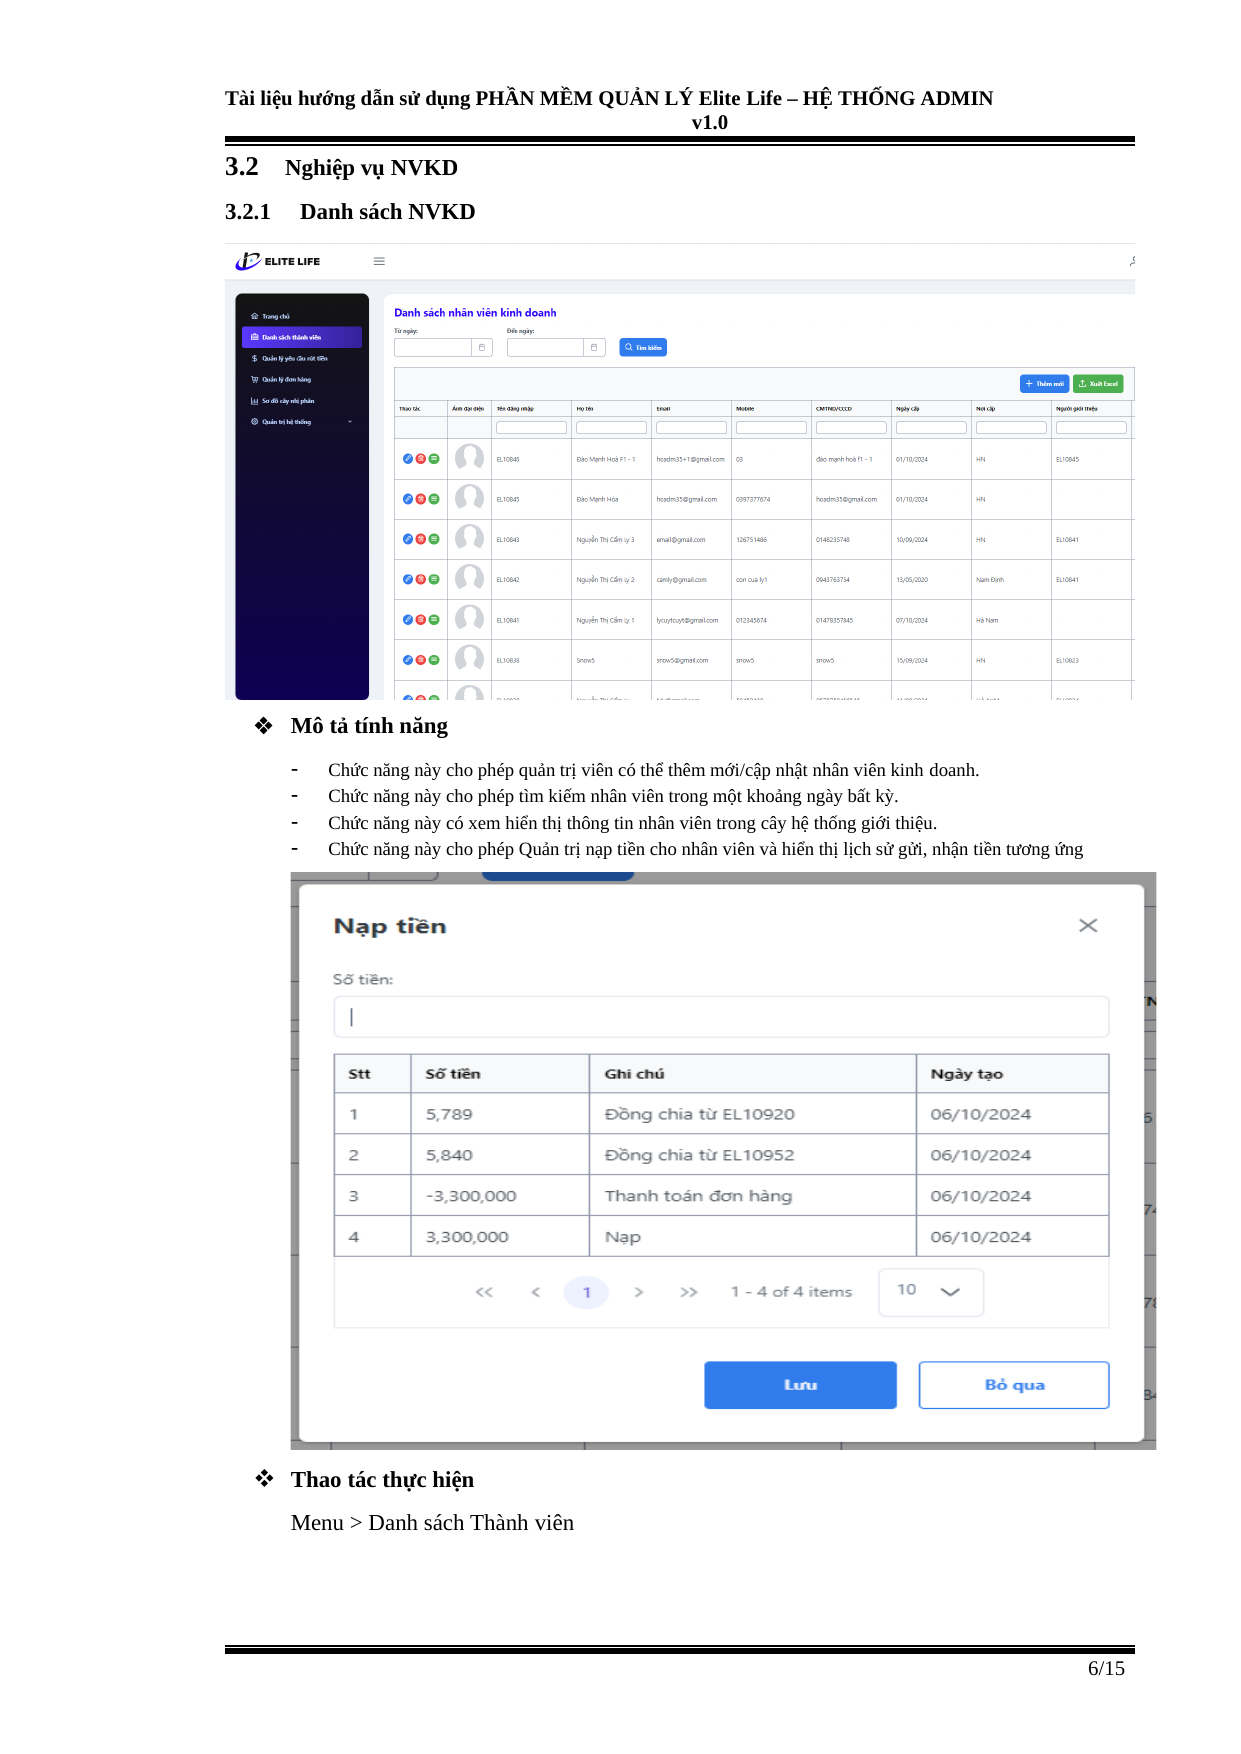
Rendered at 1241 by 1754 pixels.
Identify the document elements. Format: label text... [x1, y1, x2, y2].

list Menu > Danh sách Thành viên [291, 1509, 1135, 1536]
picture [290, 872, 1157, 1450]
subtitle Nghiệp vụ NVKD [225, 150, 1135, 181]
list Chức năng này cho phép quản trị viên có thể thêm mới/cập nhật nhân viên kinh doanh. [291, 755, 1135, 781]
list Mô tả tính năng [253, 712, 1135, 739]
list Chức năng này có xem hiển thị thông tin nhân viên trong cây hệ thống giới thiệu. [291, 808, 1135, 834]
subtitle Danh sách NVKD [225, 198, 1135, 224]
picture [225, 241, 1136, 700]
list Thao tác thực hiện [253, 1466, 1135, 1493]
list Chức năng này cho phép Quản trị nạp tiền cho nhân viên và hiển thị lịch sử gửi, nhận tiền tương ứng [291, 834, 1135, 860]
list Chức năng này cho phép tìm kiếm nhân viên trong một khoảng ngày bất kỳ. [291, 781, 1135, 808]
